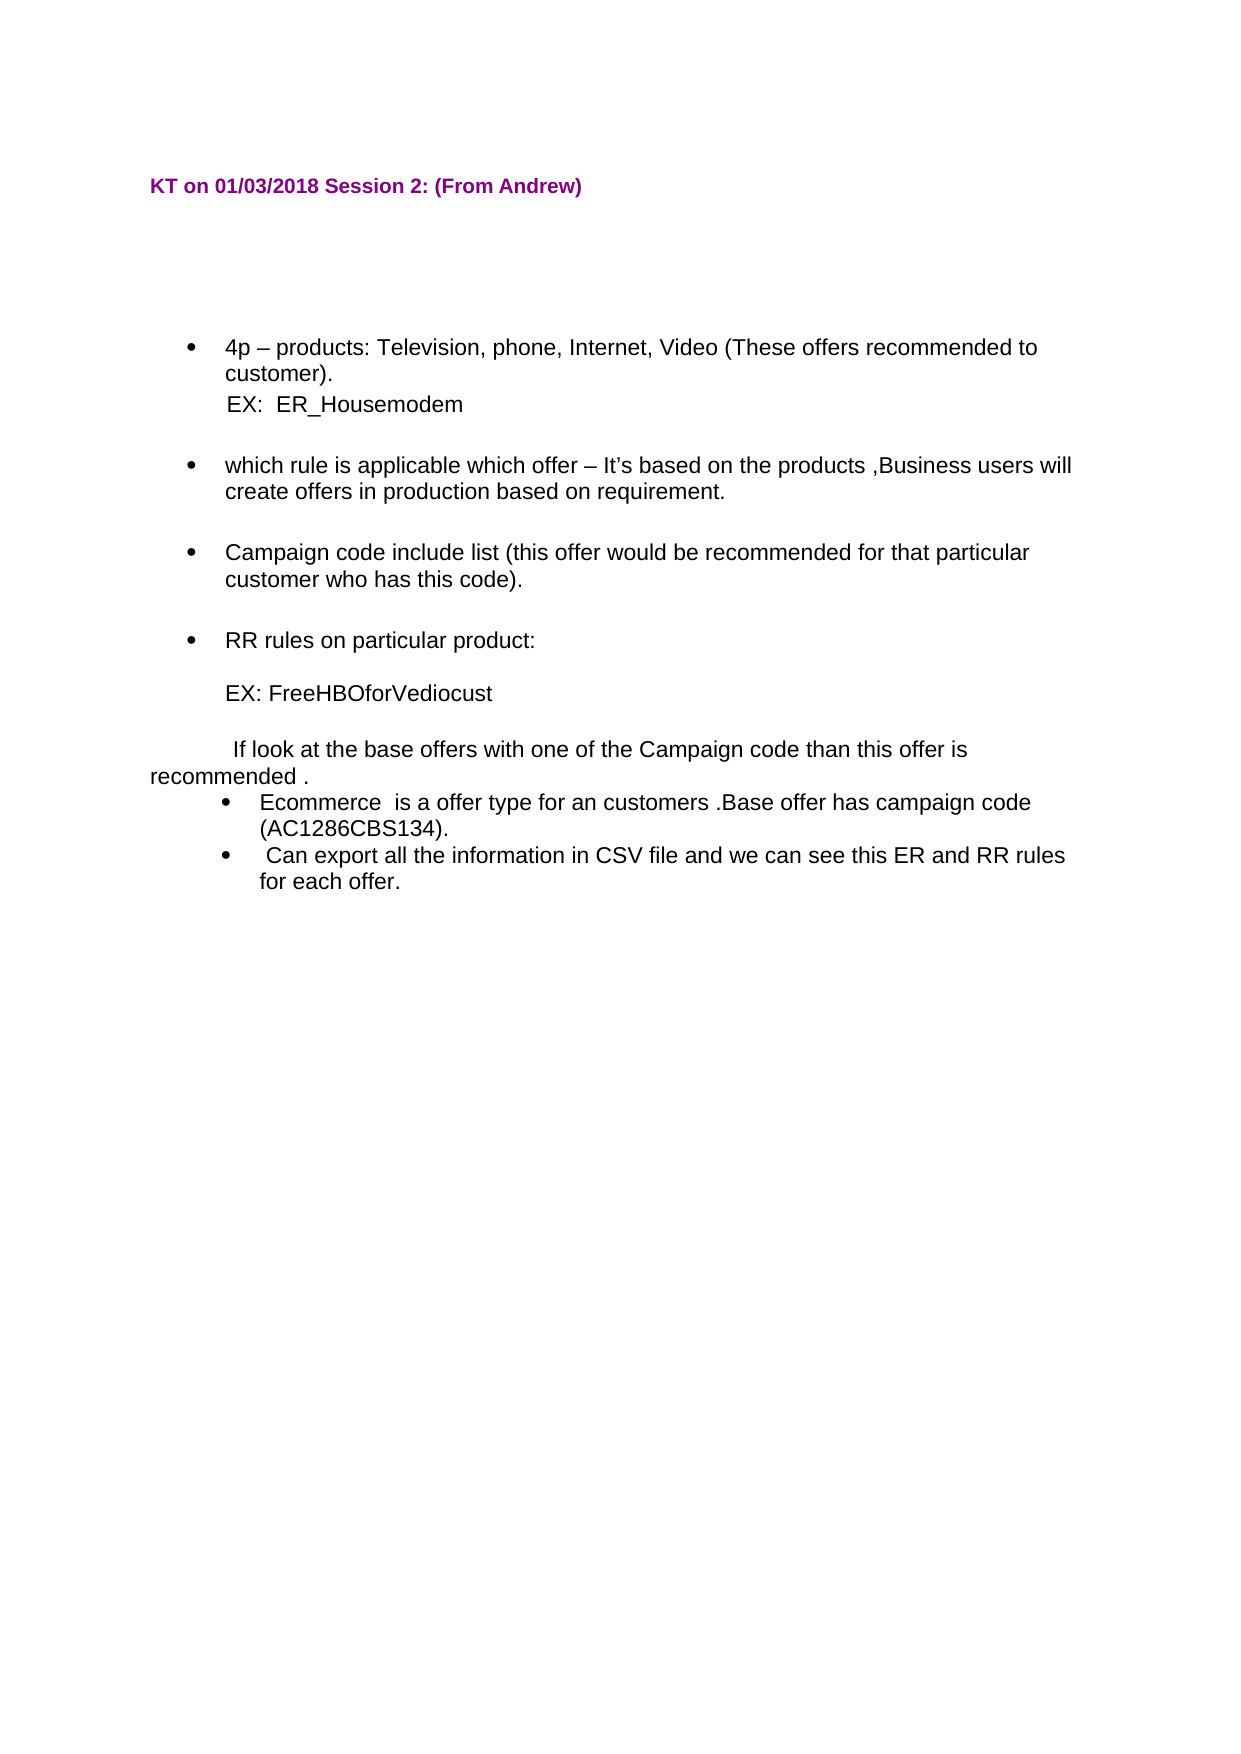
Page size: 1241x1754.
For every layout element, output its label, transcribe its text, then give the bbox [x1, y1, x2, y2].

list Ecommerce is a offer type for an customers .Base offer has campaign code (AC1286CBS134). [222, 789, 1090, 842]
text KT on 01/03/2018 Session 2: (From Andrew) [150, 174, 1090, 198]
list RR rules on particular product: [187, 627, 1090, 653]
text If look at the base offers with one of the Campaign code than this offer is recommended . [150, 736, 1090, 789]
text EX: ER_Housemodem [150, 391, 1090, 417]
list EX: FreeHBOforVediocust [225, 679, 1090, 706]
list which rule is applicable which offer – It’s based on the products ,Business users will create offers in production based on requirement. [187, 452, 1090, 505]
list 4p – products: Television, phone, Internet, Video (These offers recommended to customer). [187, 334, 1090, 387]
list Campaign code include list (this offer would be recommended for that particular customer who has this code). [187, 539, 1090, 592]
list Can export all the information in CSV file and we can see this ER and RR rules for each offer. [222, 842, 1090, 894]
